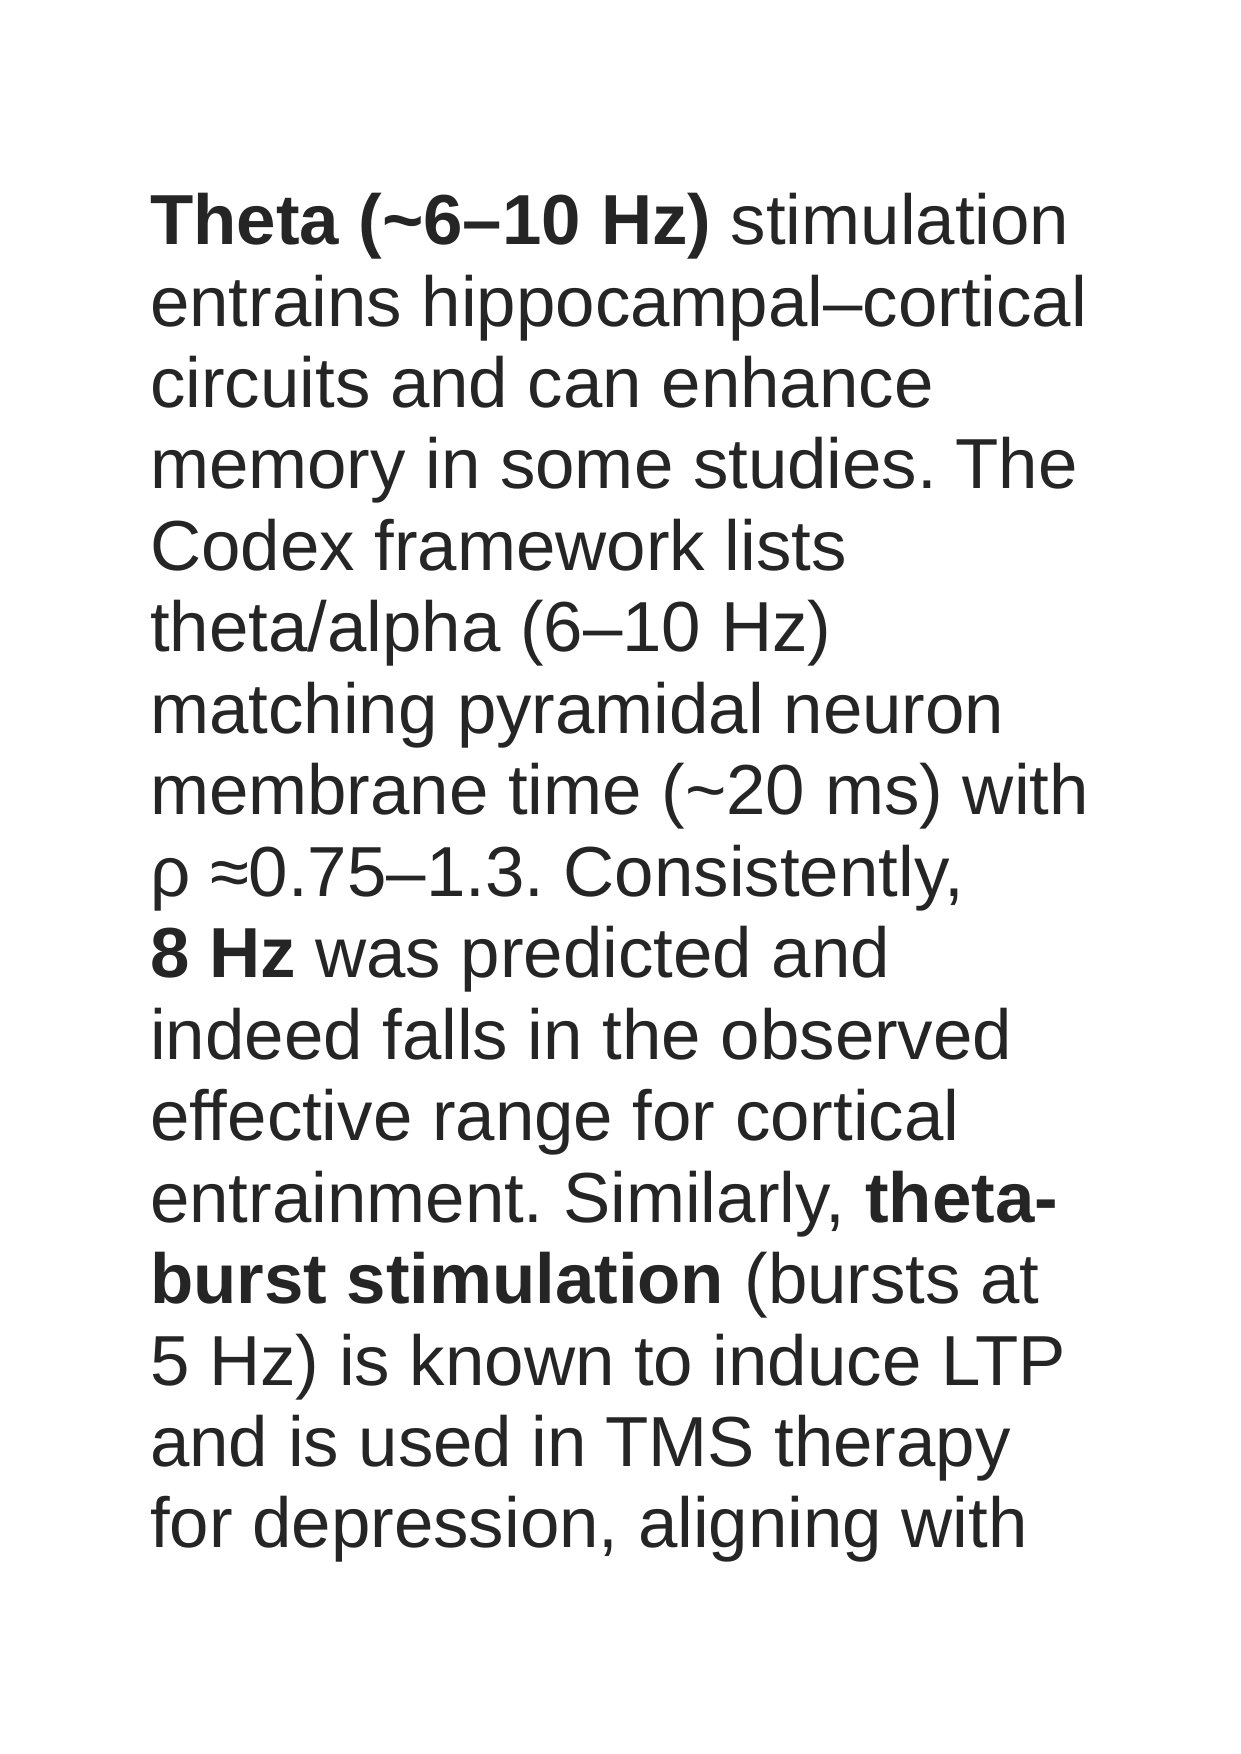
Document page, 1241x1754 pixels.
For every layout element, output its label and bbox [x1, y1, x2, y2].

text [150, 184, 1090, 1569]
